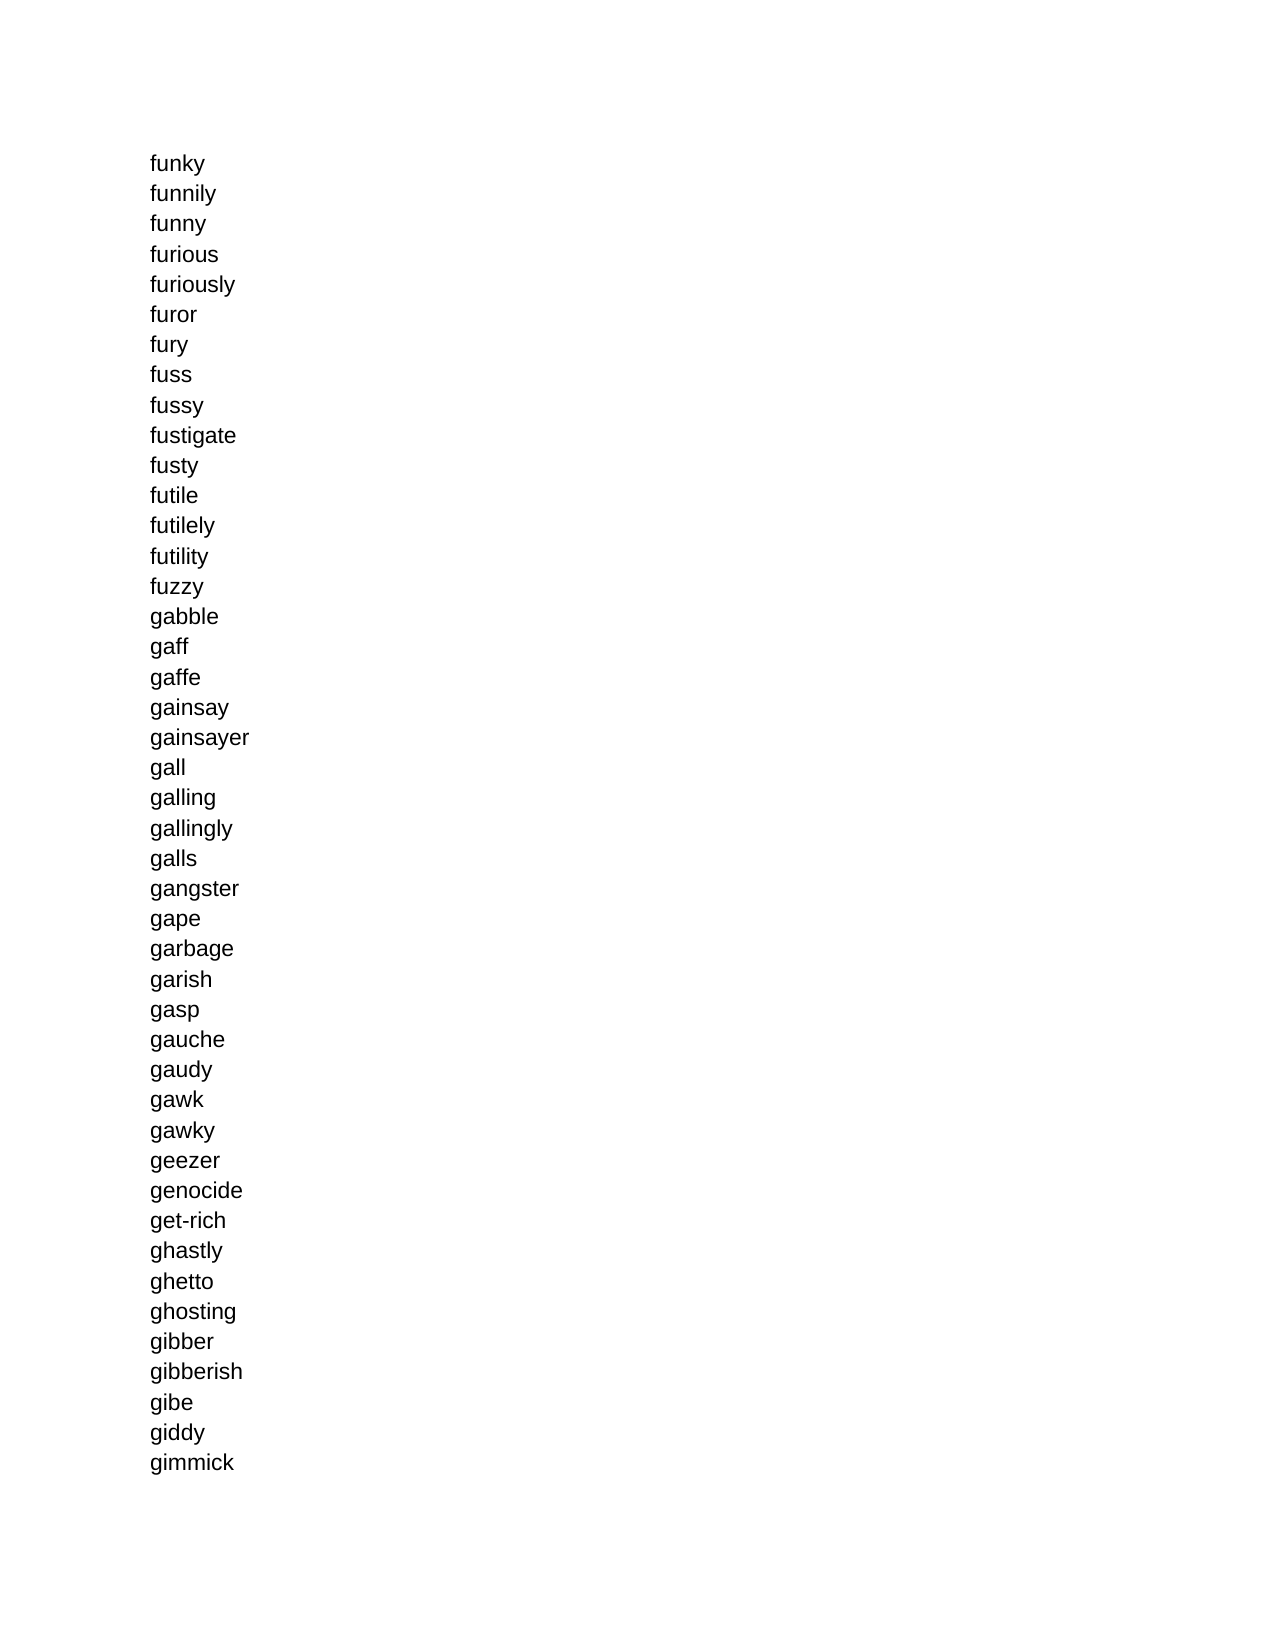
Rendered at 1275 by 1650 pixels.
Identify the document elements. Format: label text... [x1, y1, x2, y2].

text gangster [150, 875, 1125, 901]
text furor [150, 301, 1125, 327]
text giddy [150, 1419, 1125, 1445]
text funnily [150, 180, 1125, 207]
text ghastly [150, 1237, 1125, 1264]
text fusty [150, 452, 1125, 478]
text gibberish [150, 1358, 1125, 1385]
text fury [150, 331, 1125, 358]
text futile [150, 482, 1125, 509]
text funky [150, 150, 1125, 176]
text gainsay [150, 694, 1125, 720]
text galls [150, 845, 1125, 871]
text fustigate [150, 422, 1125, 448]
text gainsayer [150, 724, 1125, 750]
text gawky [150, 1117, 1125, 1143]
text gaffe [150, 663, 1125, 690]
text gauche [150, 1026, 1125, 1052]
text gall [150, 754, 1125, 781]
text futilely [150, 512, 1125, 539]
text gibe [150, 1388, 1125, 1415]
text gabble [150, 603, 1125, 629]
text futility [150, 543, 1125, 569]
text gaff [150, 633, 1125, 660]
text gallingly [150, 814, 1125, 841]
text geezer [150, 1147, 1125, 1173]
text fuzzy [150, 573, 1125, 599]
text gaudy [150, 1056, 1125, 1083]
text fuss [150, 361, 1125, 388]
text fussy [150, 392, 1125, 418]
text gimmick [150, 1449, 1125, 1475]
text garbage [150, 935, 1125, 962]
text get-rich [150, 1207, 1125, 1234]
text ghetto [150, 1268, 1125, 1294]
text galling [150, 784, 1125, 811]
text ghosting [150, 1298, 1125, 1324]
text genocide [150, 1177, 1125, 1203]
text furious [150, 241, 1125, 267]
text gibber [150, 1328, 1125, 1354]
text funny [150, 210, 1125, 237]
text furiously [150, 271, 1125, 297]
text gasp [150, 996, 1125, 1022]
text garish [150, 966, 1125, 992]
text gawk [150, 1086, 1125, 1113]
text gape [150, 905, 1125, 932]
